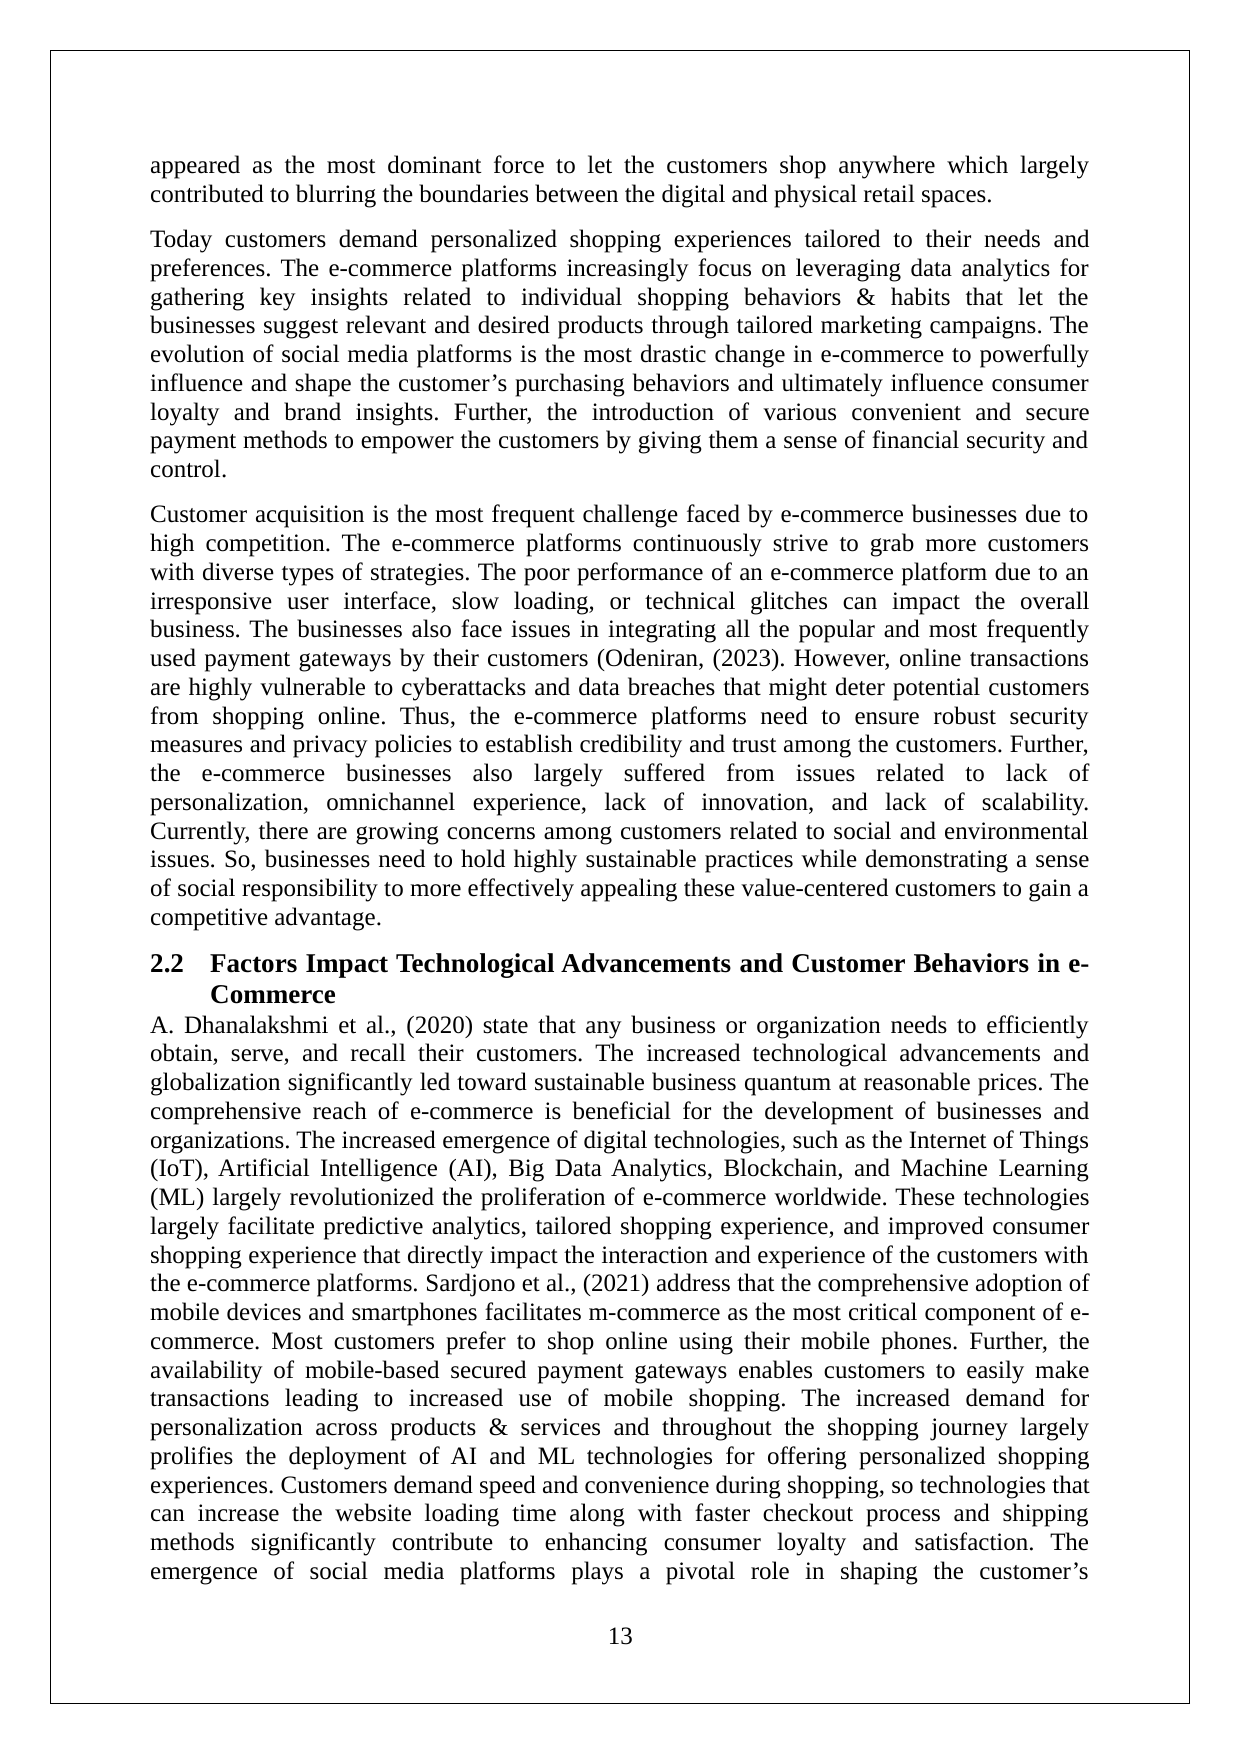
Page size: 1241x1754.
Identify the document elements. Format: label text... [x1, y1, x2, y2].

text Customer acquisition is the most frequent challenge faced by e-commerce businesses due to high competition. The e-commerce platforms continuously strive to grab more customers with diverse types of strategies. The poor performance of an e-commerce platform due to an irresponsive user interface, slow loading, or technical glitches can impact the overall business. The businesses also face issues in integrating all the popular and most frequently used payment gateways by their customers (Odeniran, (2023). However, online transactions are highly vulnerable to cyberattacks and data breaches that might deter potential customers from shopping online. Thus, the e-commerce platforms need to ensure robust security measures and privacy policies to establish credibility and trust among the customers. Further, the e-commerce businesses also largely suffered from issues related to lack of personalization, omnichannel experience, lack of innovation, and lack of scalability. Currently, there are growing concerns among customers related to social and environmental issues. So, businesses need to hold highly sustainable practices while demonstrating a sense of social responsibility to more effectively appealing these value-centered customers to gain a competitive advantage. [150, 499, 1090, 931]
subtitle Factors Impact Technological Advancements and Customer Behaviors in e-Commerce [150, 947, 1090, 1010]
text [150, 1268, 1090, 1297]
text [150, 150, 1090, 207]
text Today customers demand personalized shopping experiences tailored to their needs and preferences. The e-commerce platforms increasingly focus on leveraging data analytics for gathering key insights related to individual shopping behaviors & habits that let the businesses suggest relevant and desired products through tailored marketing campaigns. The evolution of social media platforms is the most drastic change in e-commerce to powerfully influence and shape the customer’s purchasing behaviors and ultimately influence consumer loyalty and brand insights. Further, the introduction of various convenient and secure payment methods to empower the customers by giving them a sense of financial security and control. [150, 224, 1090, 483]
